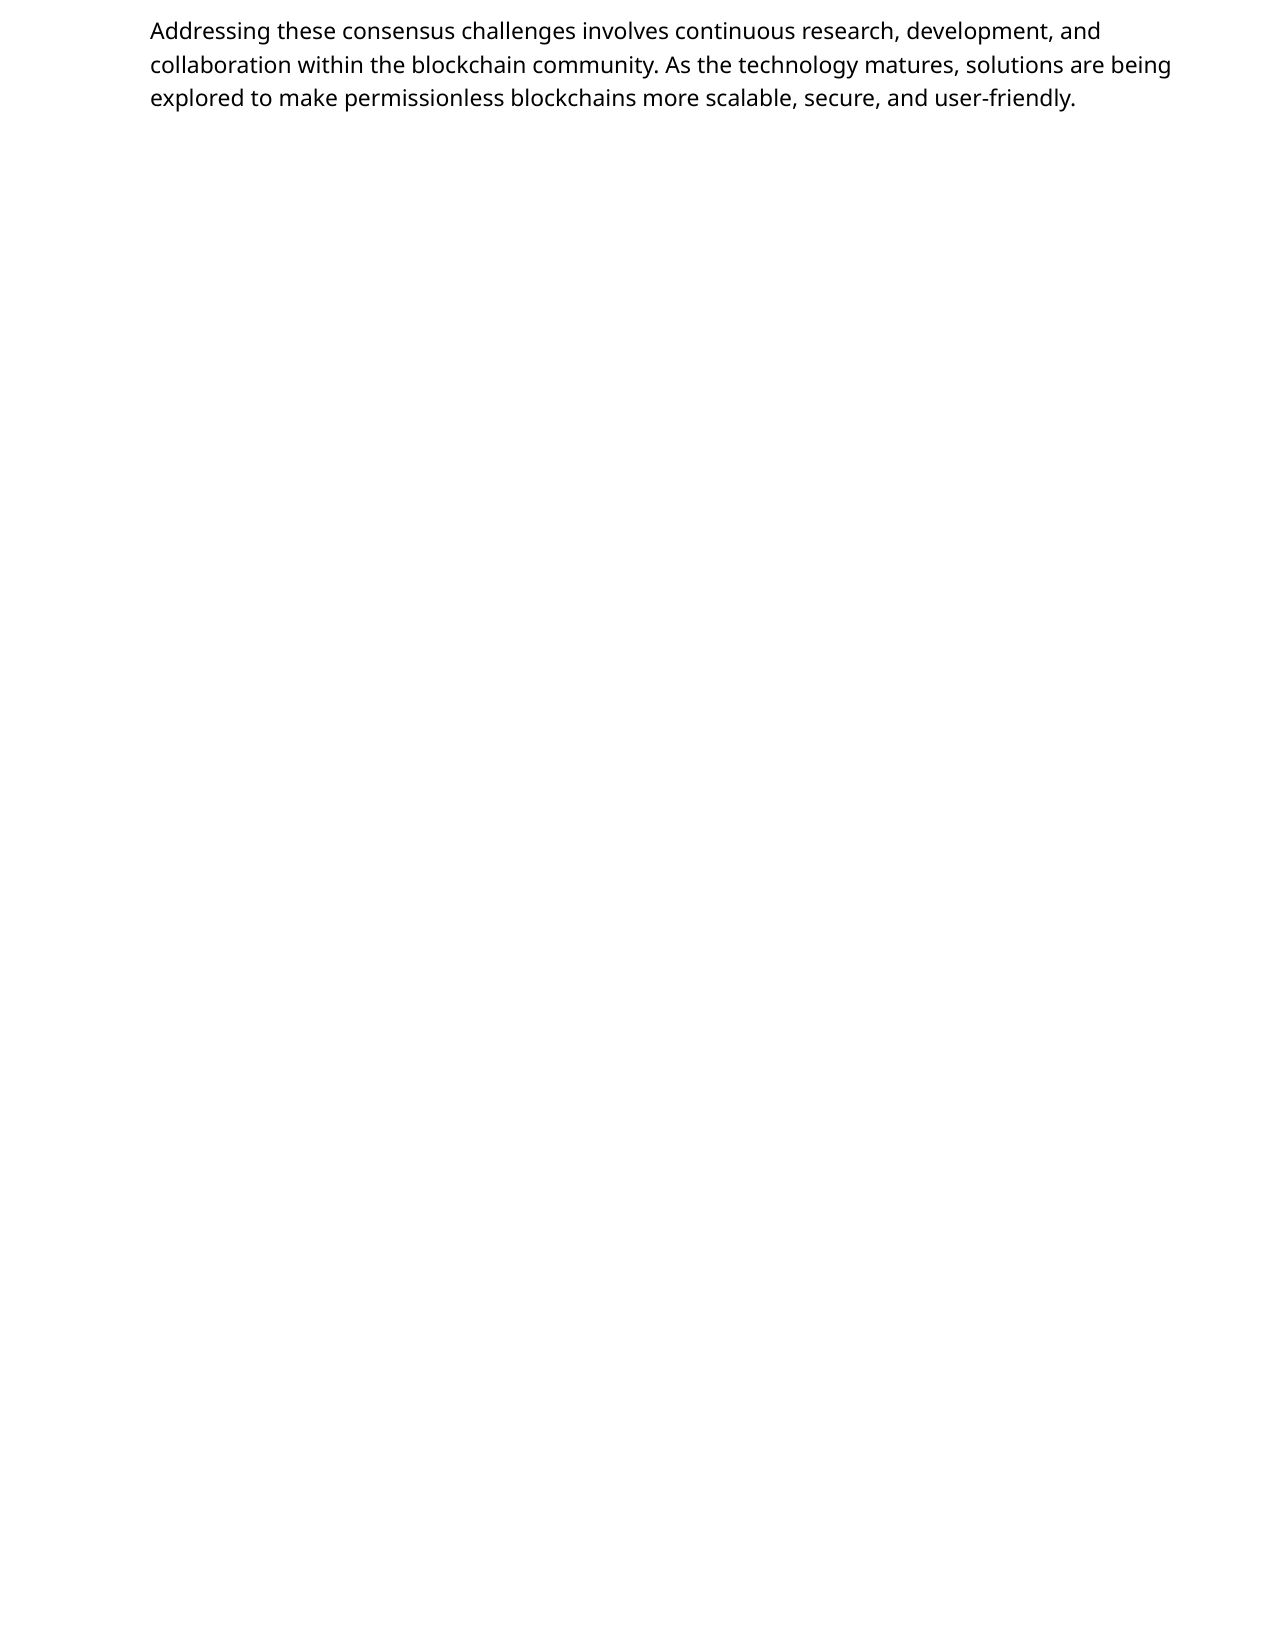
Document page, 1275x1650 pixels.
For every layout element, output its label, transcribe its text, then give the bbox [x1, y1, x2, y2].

list Addressing these consensus challenges involves continuous research, development, and collaboration within the blockchain community. As the technology matures, solutions are being explored to make permissionless blockchains more scalable, secure, and user-friendly. [150, 15, 1200, 113]
